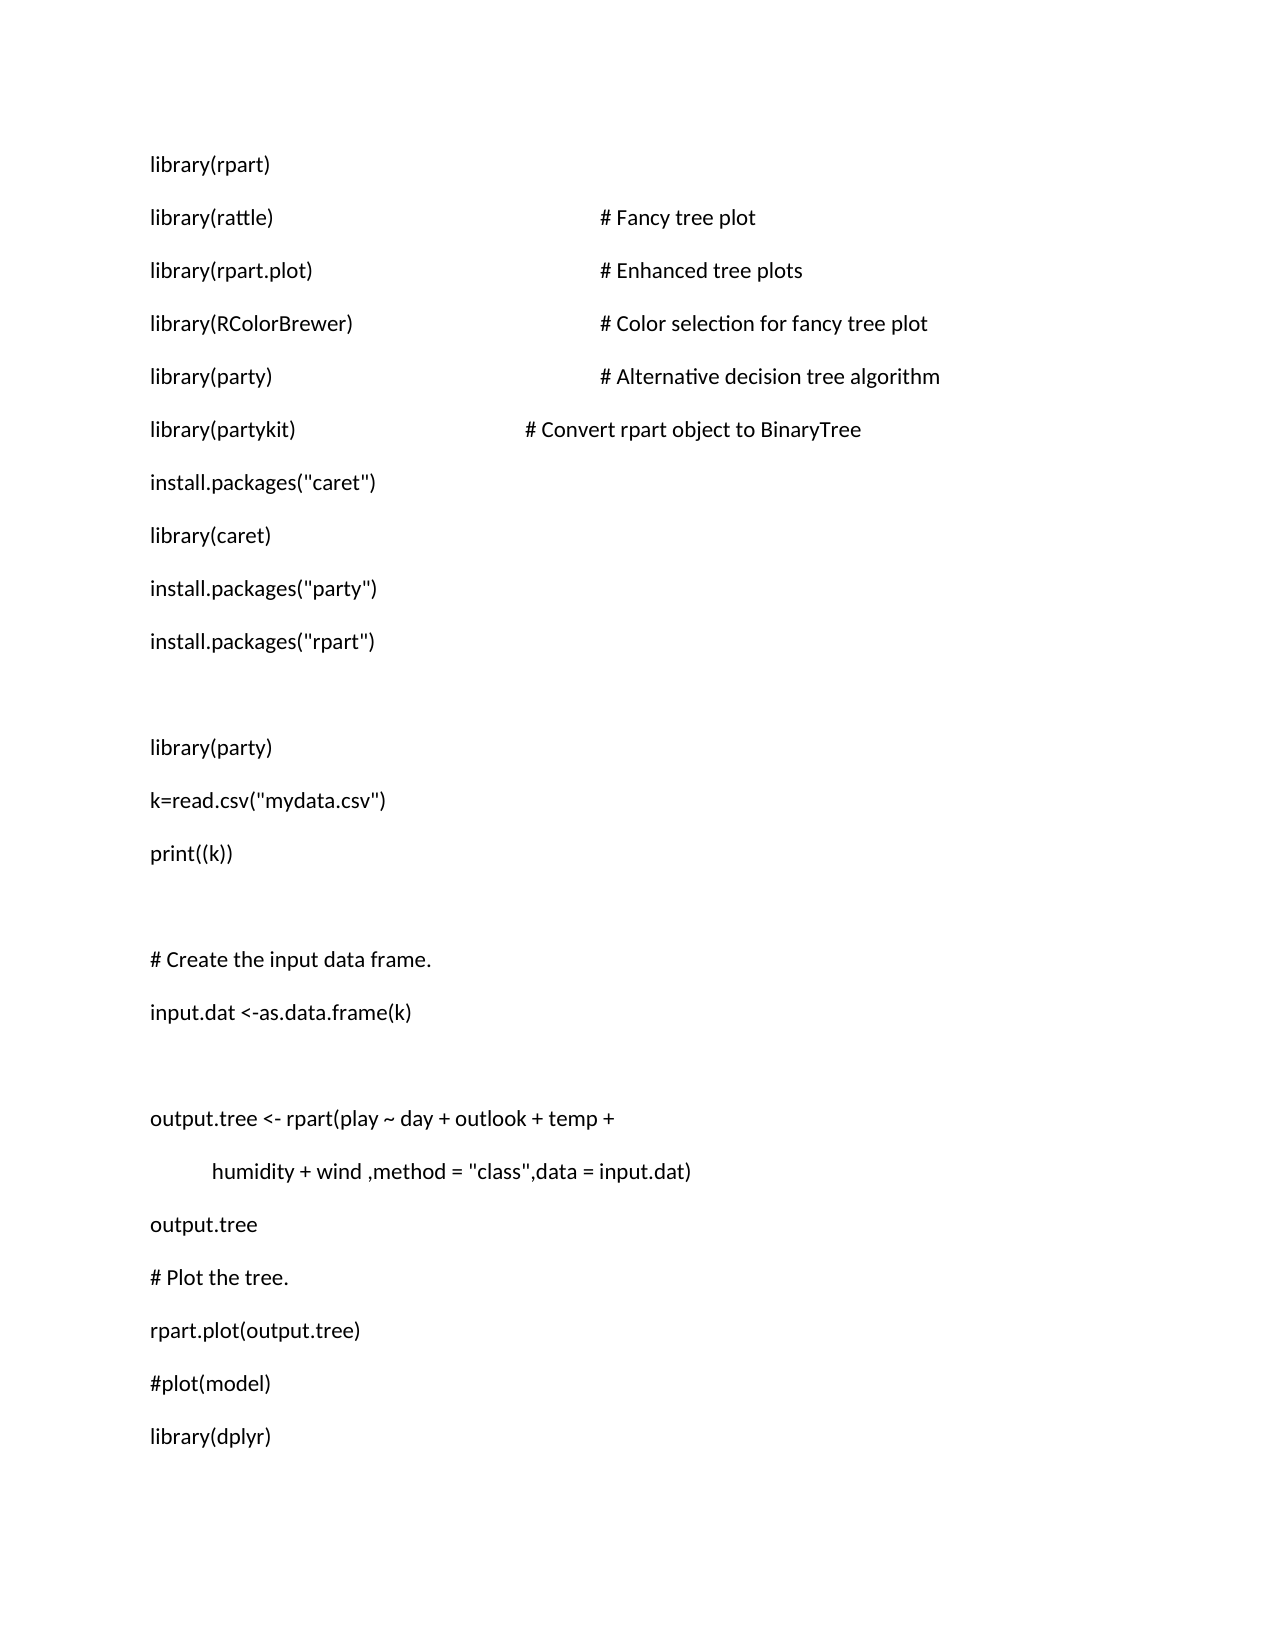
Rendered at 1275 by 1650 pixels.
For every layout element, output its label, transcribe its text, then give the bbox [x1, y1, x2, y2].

text output.tree [150, 1210, 1125, 1238]
text library(party) [150, 733, 1125, 761]
text library(caret) [150, 521, 1125, 549]
text # Create the input data frame. [150, 945, 1125, 973]
text library(rattle) # Fancy tree plot [150, 203, 1125, 231]
text library(party) # Alternative decision tree algorithm [150, 362, 1125, 390]
text #plot(model) [150, 1369, 1125, 1397]
text library(RColorBrewer) # Color selection for fancy tree plot [150, 309, 1125, 337]
text install.packages("caret") [150, 468, 1125, 496]
text rpart.plot(output.tree) [150, 1316, 1125, 1344]
text library(partykit) # Convert rpart object to BinaryTree [150, 415, 1125, 443]
text k=read.csv("mydata.csv") [150, 786, 1125, 814]
text input.dat <-as.data.frame(k) [150, 998, 1125, 1026]
text output.tree <- rpart(play ~ day + outlook + temp + [150, 1104, 1125, 1132]
text install.packages("party") [150, 574, 1125, 602]
text library(rpart) [150, 150, 1125, 178]
text # Plot the tree. [150, 1263, 1125, 1291]
text library(rpart.plot) # Enhanced tree plots [150, 256, 1125, 284]
text humidity + wind ,method = "class",data = input.dat) [150, 1157, 1125, 1185]
text print((k)) [150, 839, 1125, 867]
text install.packages("rpart") [150, 627, 1125, 655]
text library(dplyr) [150, 1422, 1125, 1451]
